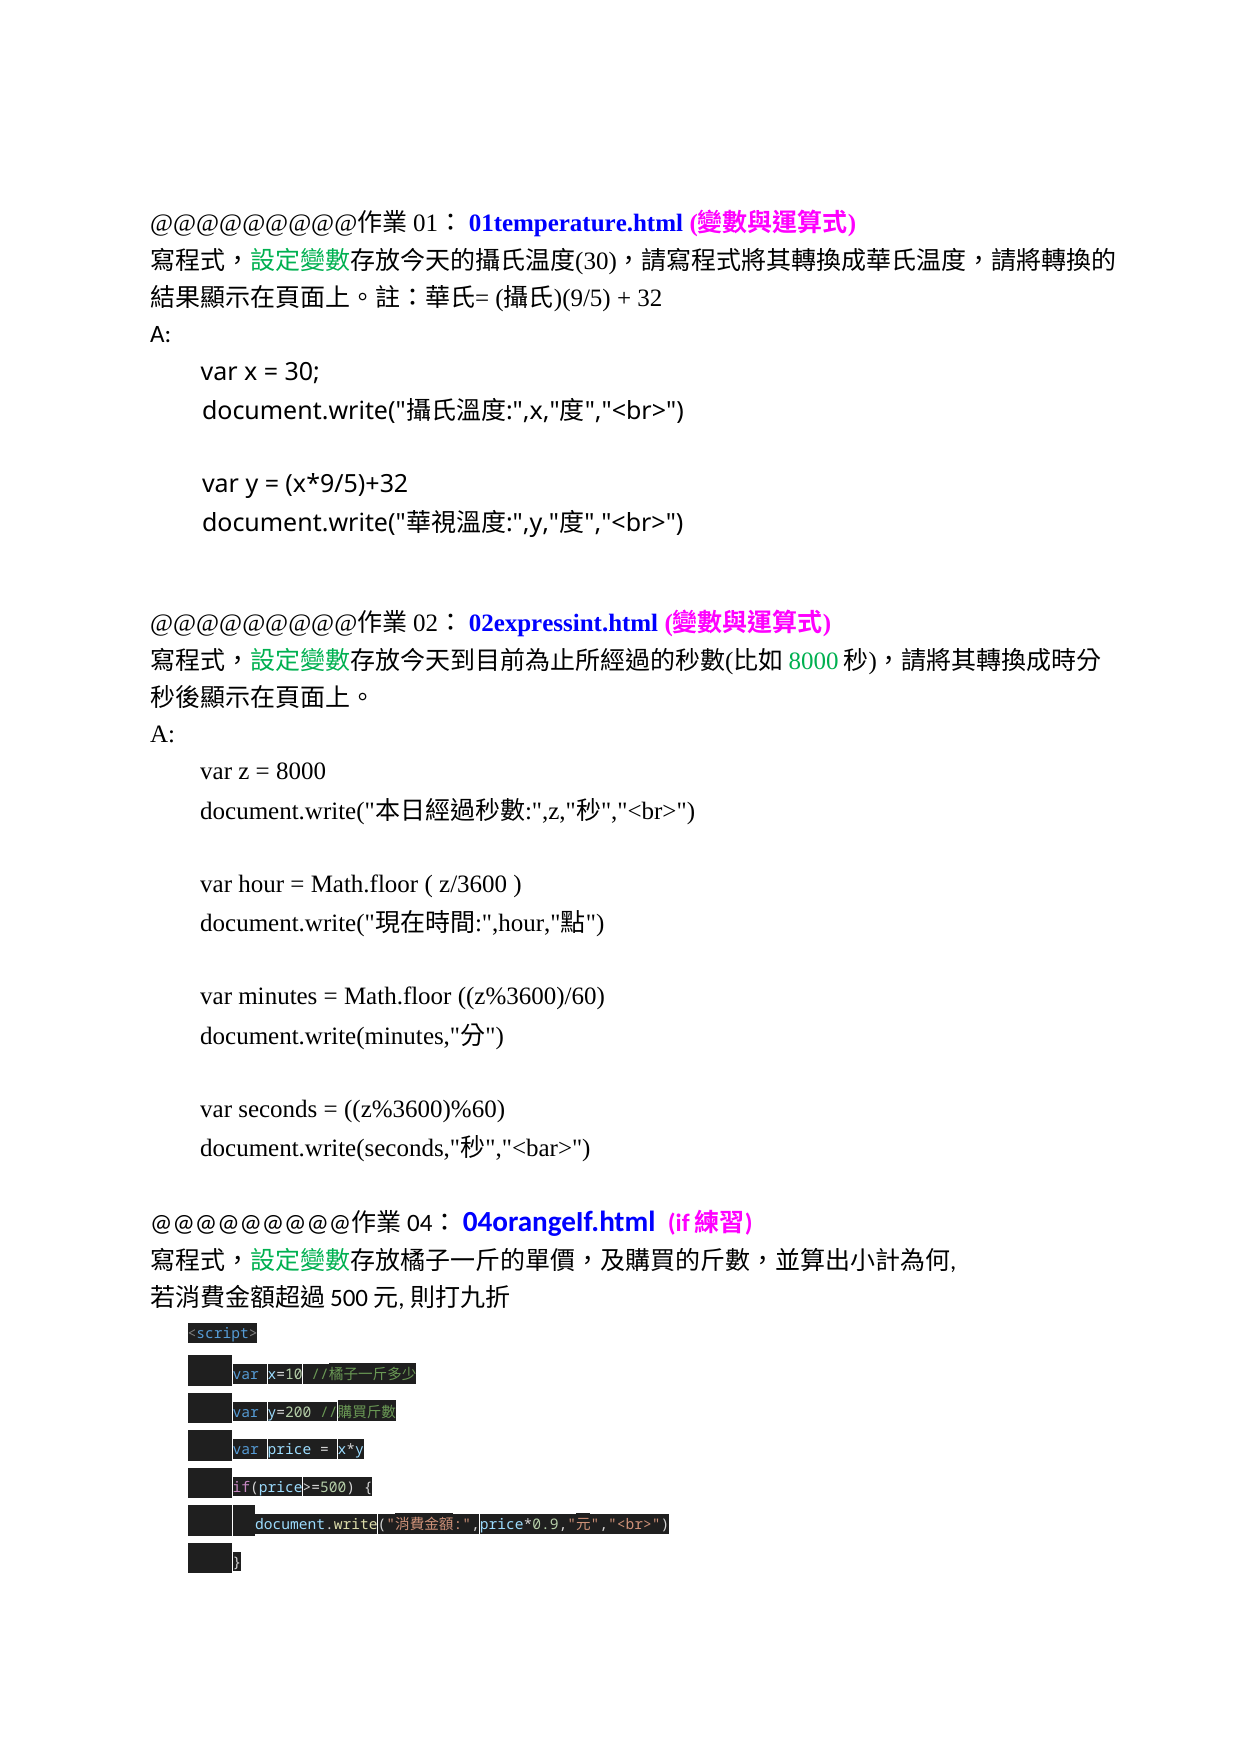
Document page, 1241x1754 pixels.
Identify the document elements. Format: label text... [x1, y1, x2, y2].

text var y=200 //購買斤數 [187, 1389, 1053, 1427]
text } [187, 1539, 1053, 1577]
text var z = 8000 [150, 752, 1125, 789]
text @@@@@@@@@作業 02： 02expressint.html (變數與運算式) [150, 602, 1125, 639]
text document.write(seconds,"秒","<bar>") [150, 1127, 1125, 1164]
text 若消費金額超過500元, 則打九折 [150, 1277, 1125, 1314]
text var minutes = Math.floor ((z%3600)/60) [150, 977, 1125, 1014]
text document.write("本日經過秒數:",z,"秒","<br>") [150, 789, 1125, 827]
text var y = (x*9/5)+32 [150, 464, 1125, 502]
text document.write("華視溫度:",y,"度","<br>") [150, 502, 1125, 539]
text @@@@@@@@@作業 01： 01temperature.html (變數與運算式) [150, 202, 1125, 239]
text var price = x*y [187, 1427, 1053, 1464]
text var x = 30; [150, 352, 1125, 389]
text <script> [187, 1314, 1053, 1352]
text if(price>=500) { [187, 1464, 1053, 1502]
text @@@@@@@@@作業 04： 04orangeIf.html (if練習) [150, 1202, 1125, 1239]
text document.write(minutes,"分") [150, 1014, 1125, 1052]
text 寫程式，設定變數存放今天的攝氏温度(30)，請寫程式將其轉換成華氏温度，請將轉換的結果顯示在頁面上。註：華氏= (攝氏)(9/5) + 32 [150, 239, 1125, 314]
text 寫程式，設定變數存放今天到目前為止所經過的秒數(比如8000秒)，請將其轉換成時分秒後顯示在頁面上。 [150, 639, 1125, 714]
text var x=10 //橘子一斤多少 [187, 1352, 1053, 1389]
text document.write("現在時間:",hour,"點") [150, 902, 1125, 939]
text A: [150, 314, 1125, 352]
text 寫程式，設定變數存放橘子一斤的單價，及購買的斤數，並算出小計為何, [150, 1239, 1125, 1277]
text A: [150, 714, 1125, 752]
text document.write("消費金額:",price*0.9,"元","<br>") [187, 1502, 1053, 1539]
text var hour = Math.floor ( z/3600 ) [150, 864, 1125, 902]
text var seconds = ((z%3600)%60) [150, 1089, 1125, 1127]
text document.write("攝氏溫度:",x,"度","<br>") [150, 389, 1125, 427]
